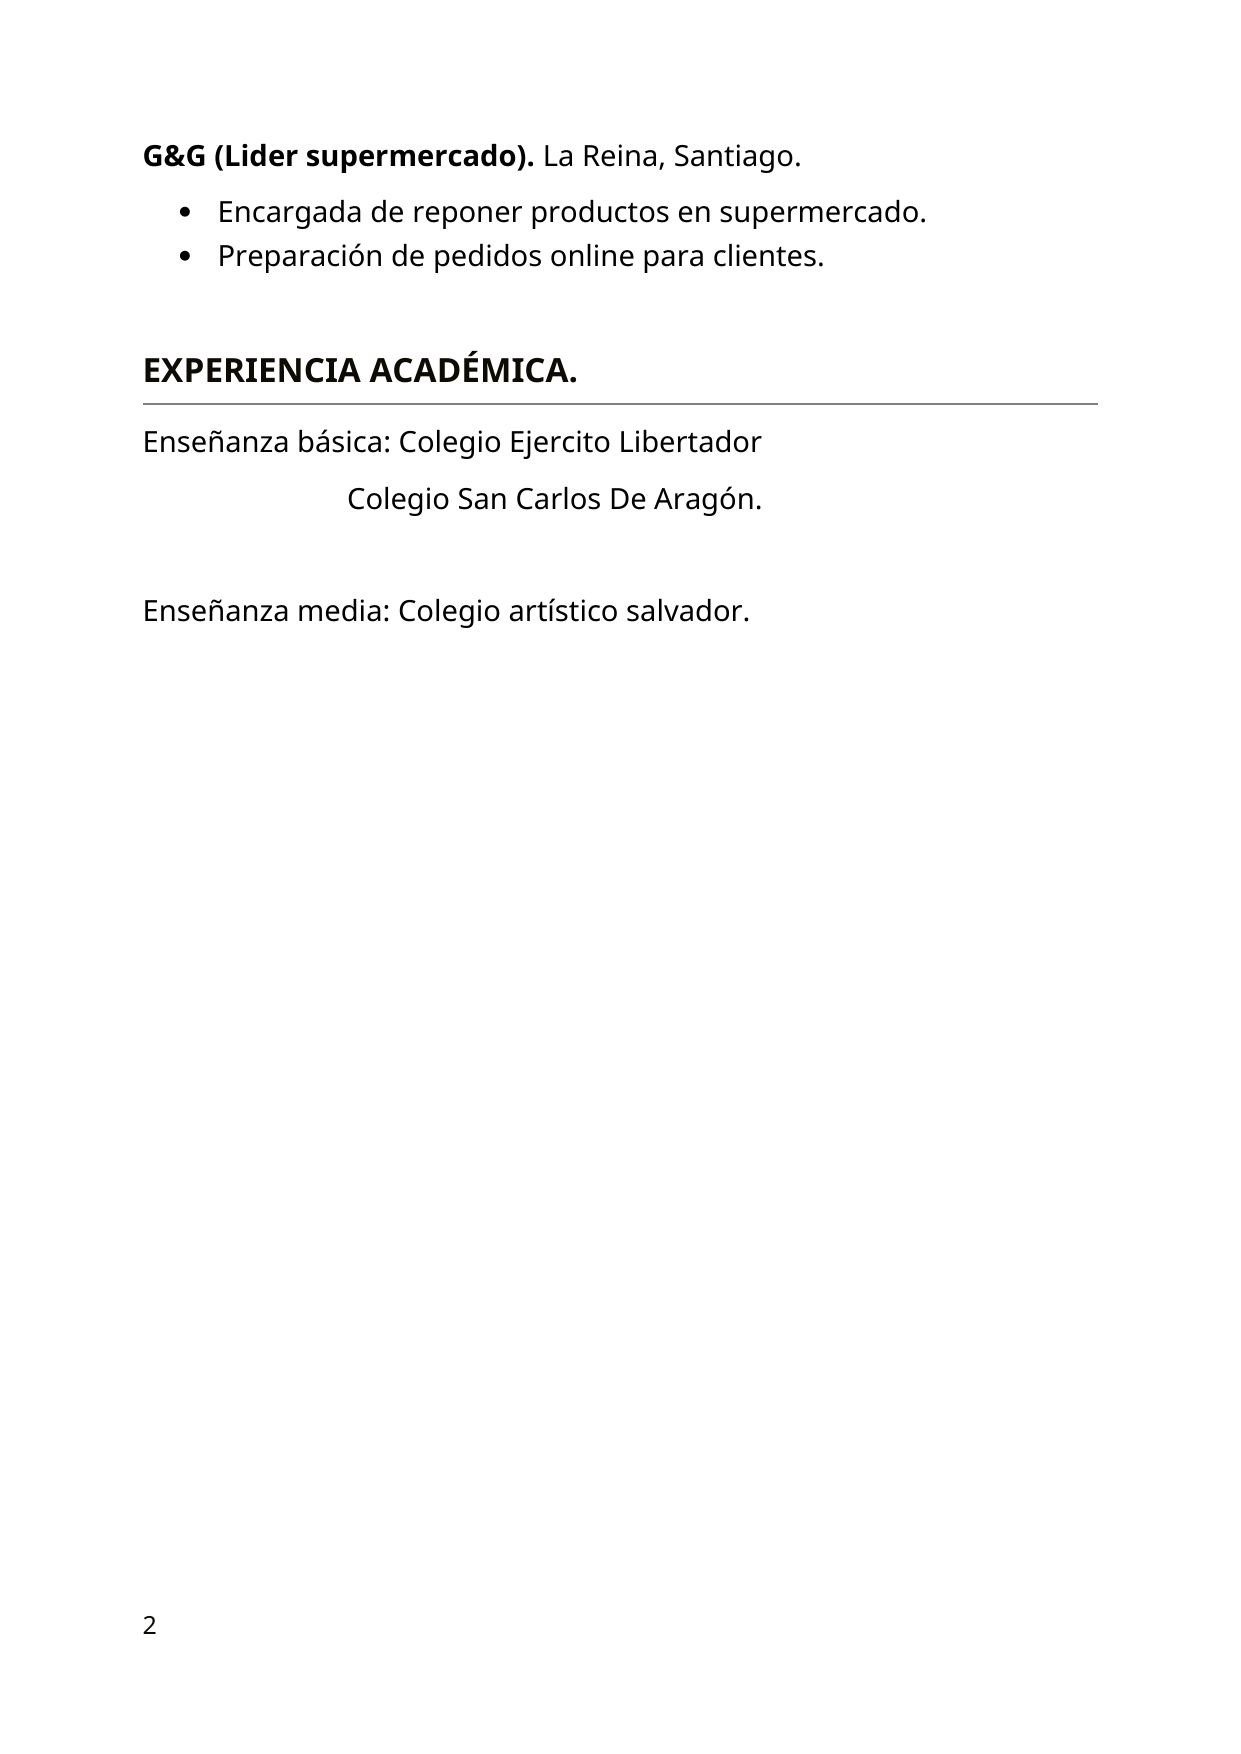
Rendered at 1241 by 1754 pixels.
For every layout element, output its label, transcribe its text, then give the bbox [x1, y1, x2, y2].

text G&G (Lider supermercado). La Reina, Santiago. [142, 135, 1098, 175]
list Preparación de pedidos online para clientes. [180, 235, 1098, 274]
text EXPERIENCIA ACADÉMICA. [142, 347, 1098, 405]
text Enseñanza básica: Colegio Ejercito Libertador [142, 422, 1098, 461]
list Encargada de reponer productos en supermercado. [180, 191, 1098, 231]
text Enseñanza media: Colegio artístico salvador. [142, 590, 1098, 630]
text Colegio San Carlos De Aragón. [142, 478, 1098, 518]
